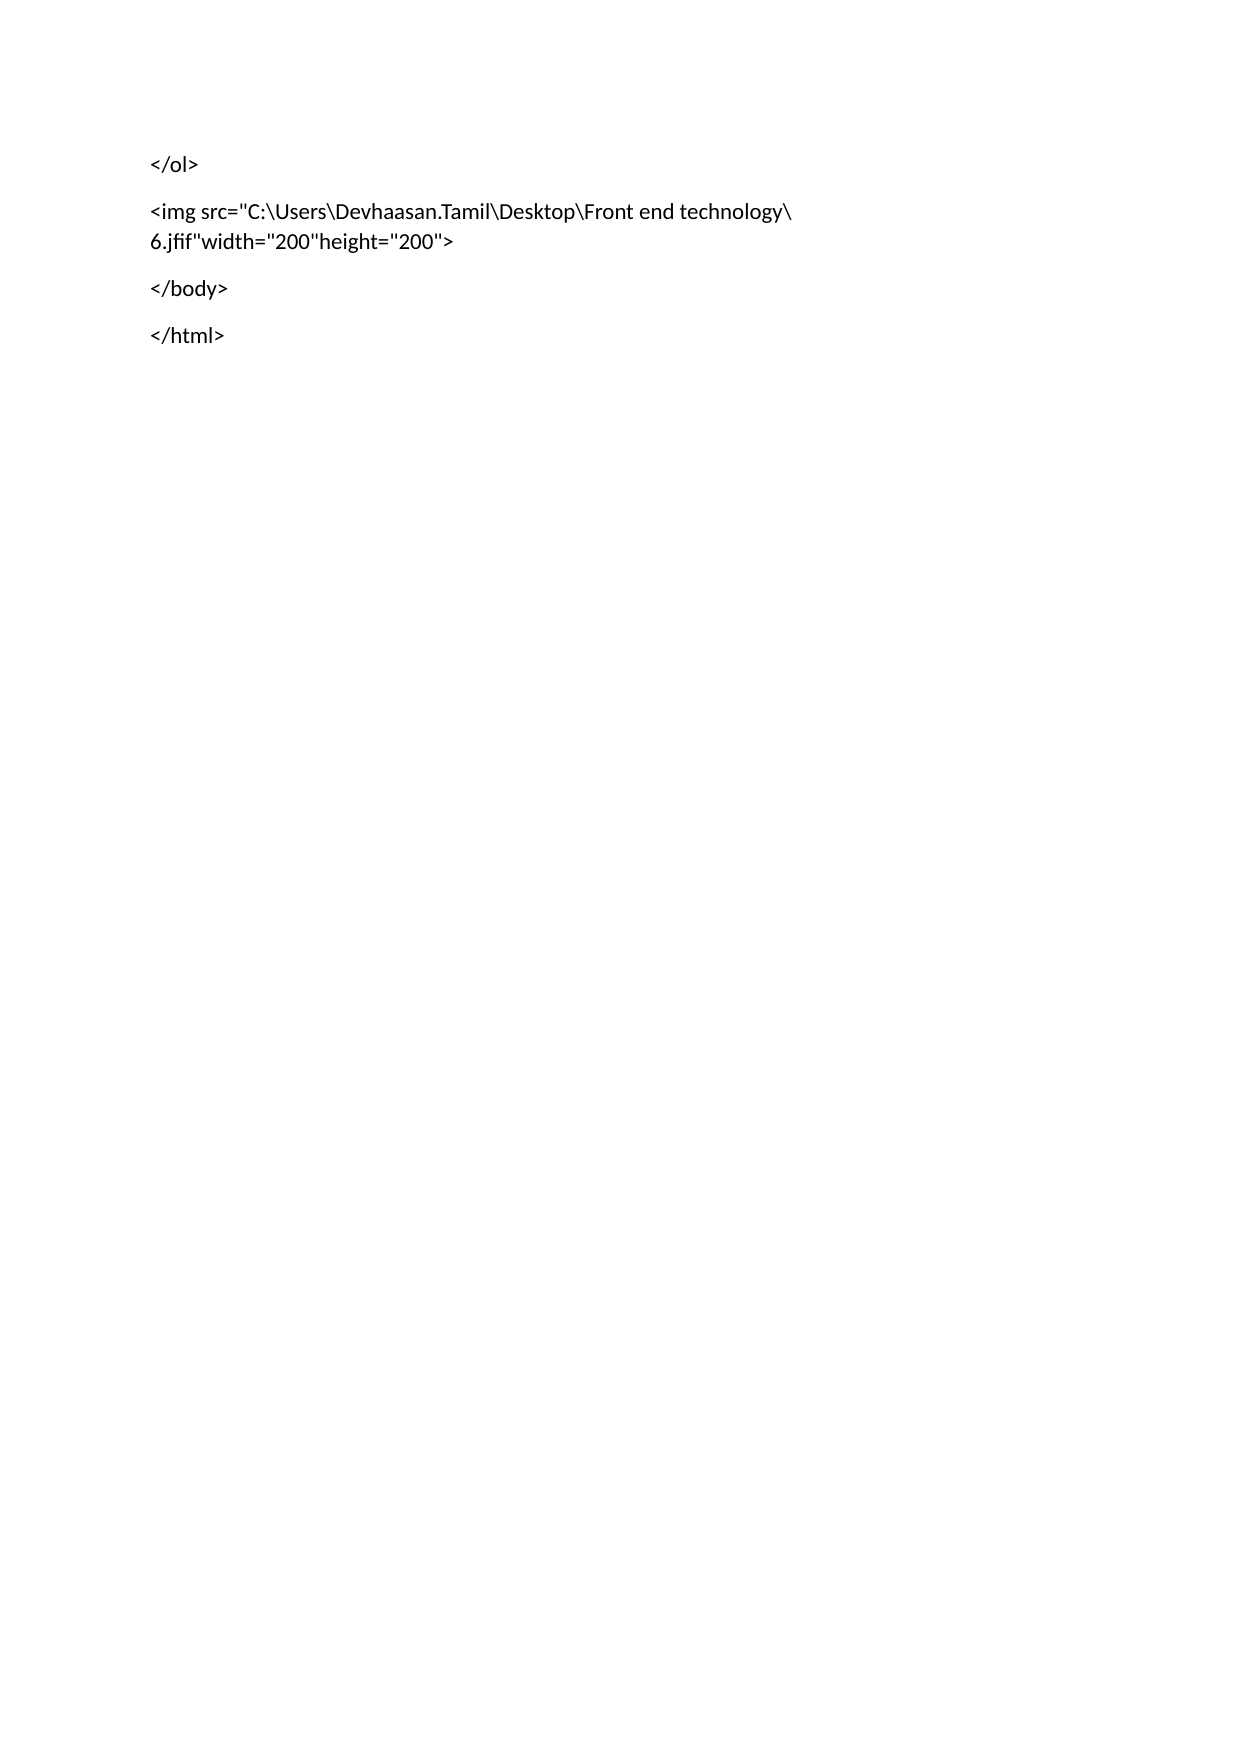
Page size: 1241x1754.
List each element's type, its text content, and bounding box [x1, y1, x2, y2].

text </ol> [150, 150, 1090, 178]
text </html> [150, 321, 1090, 349]
text <img src="C:\Users\Devhaasan.Tamil\Desktop\Front end technology\6.jfif"width="200"height="200"> [150, 197, 1090, 255]
text </body> [150, 274, 1090, 302]
